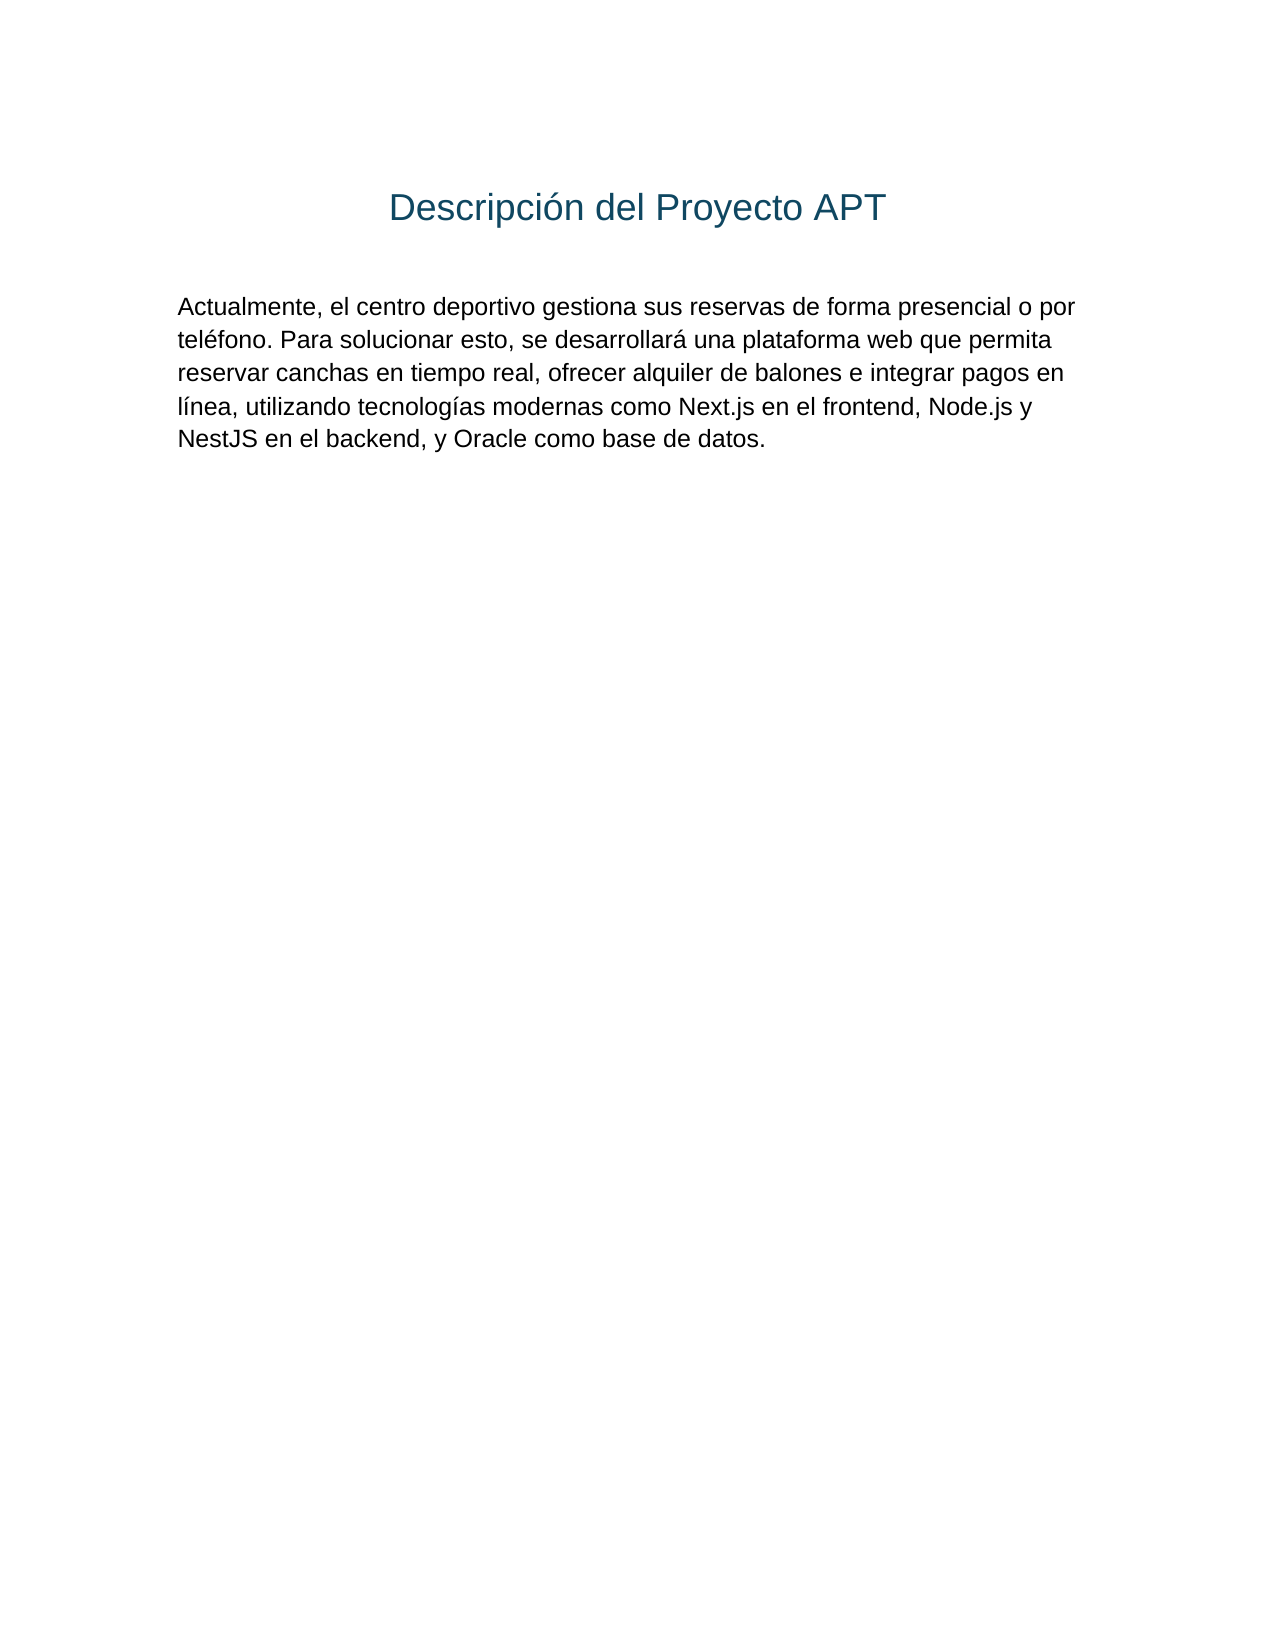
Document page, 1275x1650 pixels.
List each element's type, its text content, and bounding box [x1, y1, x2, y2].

subtitle Descripción del Proyecto APT [177, 185, 1098, 228]
text Actualmente, el centro deportivo gestiona sus reservas de forma presencial o por teléfono. Para solucionar esto, se desarrollará una plataforma web que permita reservar canchas en tiempo real, ofrecer alquiler de balones e integrar pagos en línea, utilizando tecnologías modernas como Next.js en el frontend, Node.js y NestJS en el backend, y Oracle como base de datos. [177, 292, 1098, 453]
